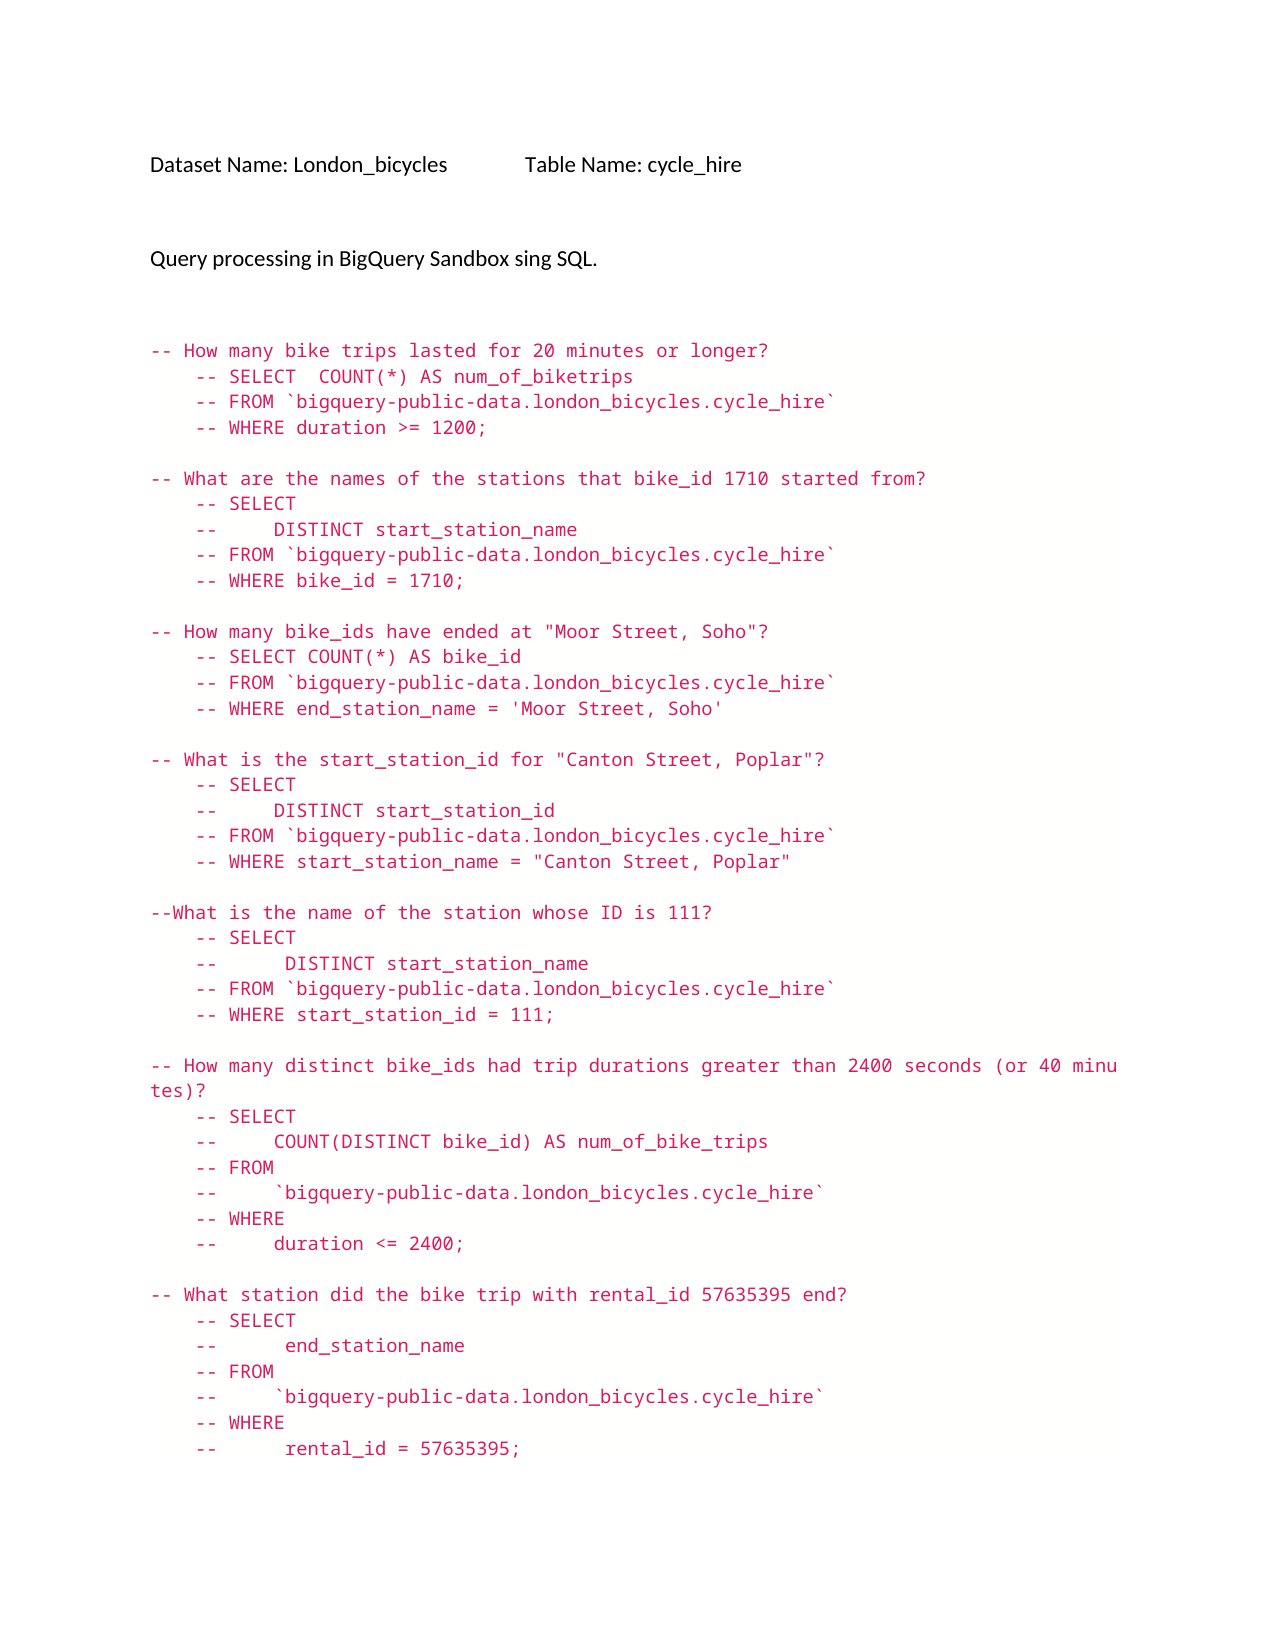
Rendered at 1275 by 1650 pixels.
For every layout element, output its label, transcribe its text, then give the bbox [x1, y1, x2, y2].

text -- `bigquery-public-data.london_bicycles.cycle_hire` [150, 1384, 1125, 1409]
text -- What are the names of the stations that bike_id 1710 started from? [150, 465, 1125, 491]
text -- WHERE [150, 1205, 1125, 1231]
text -- WHERE start_station_name = "Canton Street, Poplar" [150, 848, 1125, 873]
text -- SELECT [150, 1307, 1125, 1333]
text -- FROM `bigquery-public-data.london_bicycles.cycle_hire` [150, 822, 1125, 848]
text -- end_station_name [150, 1333, 1125, 1358]
text -- `bigquery-public-data.london_bicycles.cycle_hire` [150, 1180, 1125, 1205]
text -- SELECT COUNT(*) AS bike_id [150, 644, 1125, 669]
text -- SELECT COUNT(*) AS num_of_biketrips [150, 363, 1125, 388]
text -- SELECT [150, 1103, 1125, 1129]
text Dataset Name: London_bicycles Table Name: cycle_hire [150, 150, 1125, 178]
text -- WHERE start_station_id = 111; [150, 1001, 1125, 1027]
text Query processing in BigQuery Sandbox sing SQL. [150, 244, 1125, 272]
text -- What is the start_station_id for "Canton Street, Poplar"? [150, 746, 1125, 771]
text -- SELECT [150, 924, 1125, 950]
text -- How many bike_ids have ended at "Moor Street, Soho"? [150, 618, 1125, 644]
text -- FROM `bigquery-public-data.london_bicycles.cycle_hire` [150, 669, 1125, 695]
text -- What station did the bike trip with rental_id 57635395 end? [150, 1282, 1125, 1307]
text -- SELECT [150, 771, 1125, 797]
text -- FROM [150, 1154, 1125, 1180]
text -- FROM `bigquery-public-data.london_bicycles.cycle_hire` [150, 388, 1125, 414]
text -- How many distinct bike_ids had trip durations greater than 2400 seconds (or 40 minutes)? [150, 1052, 1125, 1103]
text -- COUNT(DISTINCT bike_id) AS num_of_bike_trips [150, 1129, 1125, 1154]
text -- How many bike trips lasted for 20 minutes or longer? [150, 337, 1125, 363]
text -- DISTINCT start_station_name [150, 516, 1125, 542]
text -- rental_id = 57635395; [150, 1435, 1125, 1460]
text -- FROM `bigquery-public-data.london_bicycles.cycle_hire` [150, 976, 1125, 1001]
text -- DISTINCT start_station_name [150, 950, 1125, 976]
text -- SELECT [150, 491, 1125, 516]
text -- WHERE end_station_name = 'Moor Street, Soho' [150, 695, 1125, 720]
text -- FROM [150, 1358, 1125, 1384]
text -- WHERE bike_id = 1710; [150, 567, 1125, 593]
text -- WHERE duration >= 1200; [150, 414, 1125, 439]
text -- DISTINCT start_station_id [150, 797, 1125, 822]
text -- FROM `bigquery-public-data.london_bicycles.cycle_hire` [150, 542, 1125, 567]
text -- duration <= 2400; [150, 1231, 1125, 1256]
text --What is the name of the station whose ID is 111? [150, 899, 1125, 924]
text -- WHERE [150, 1409, 1125, 1435]
